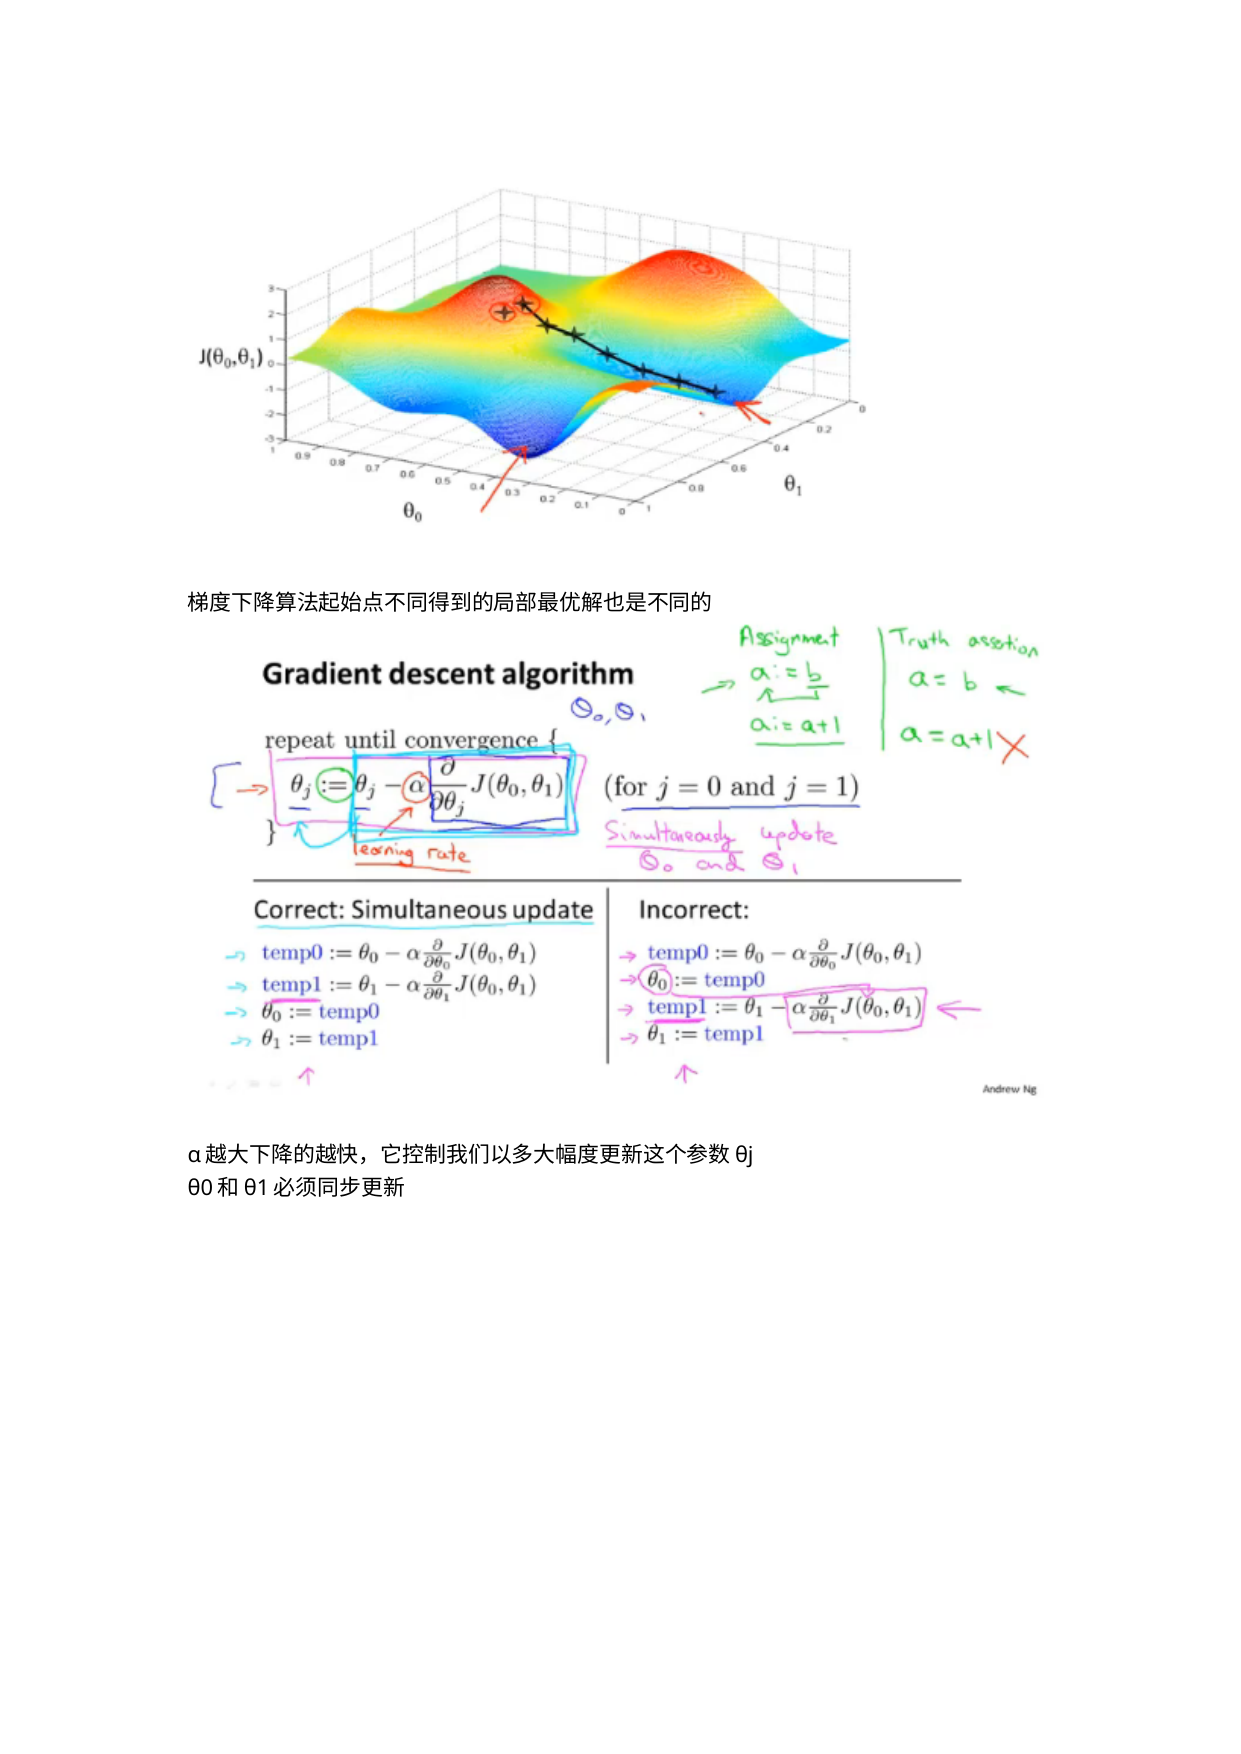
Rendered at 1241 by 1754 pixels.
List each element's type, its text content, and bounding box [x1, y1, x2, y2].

picture [187, 162, 899, 557]
picture [187, 617, 1053, 1114]
text 梯度下降算法起始点不同得到的局部最优解也是不同的 [187, 584, 1053, 617]
text θ0和θ1必须同步更新 [187, 1169, 1053, 1202]
text α越大下降的越快，它控制我们以多大幅度更新这个参数θj [187, 1137, 1053, 1169]
